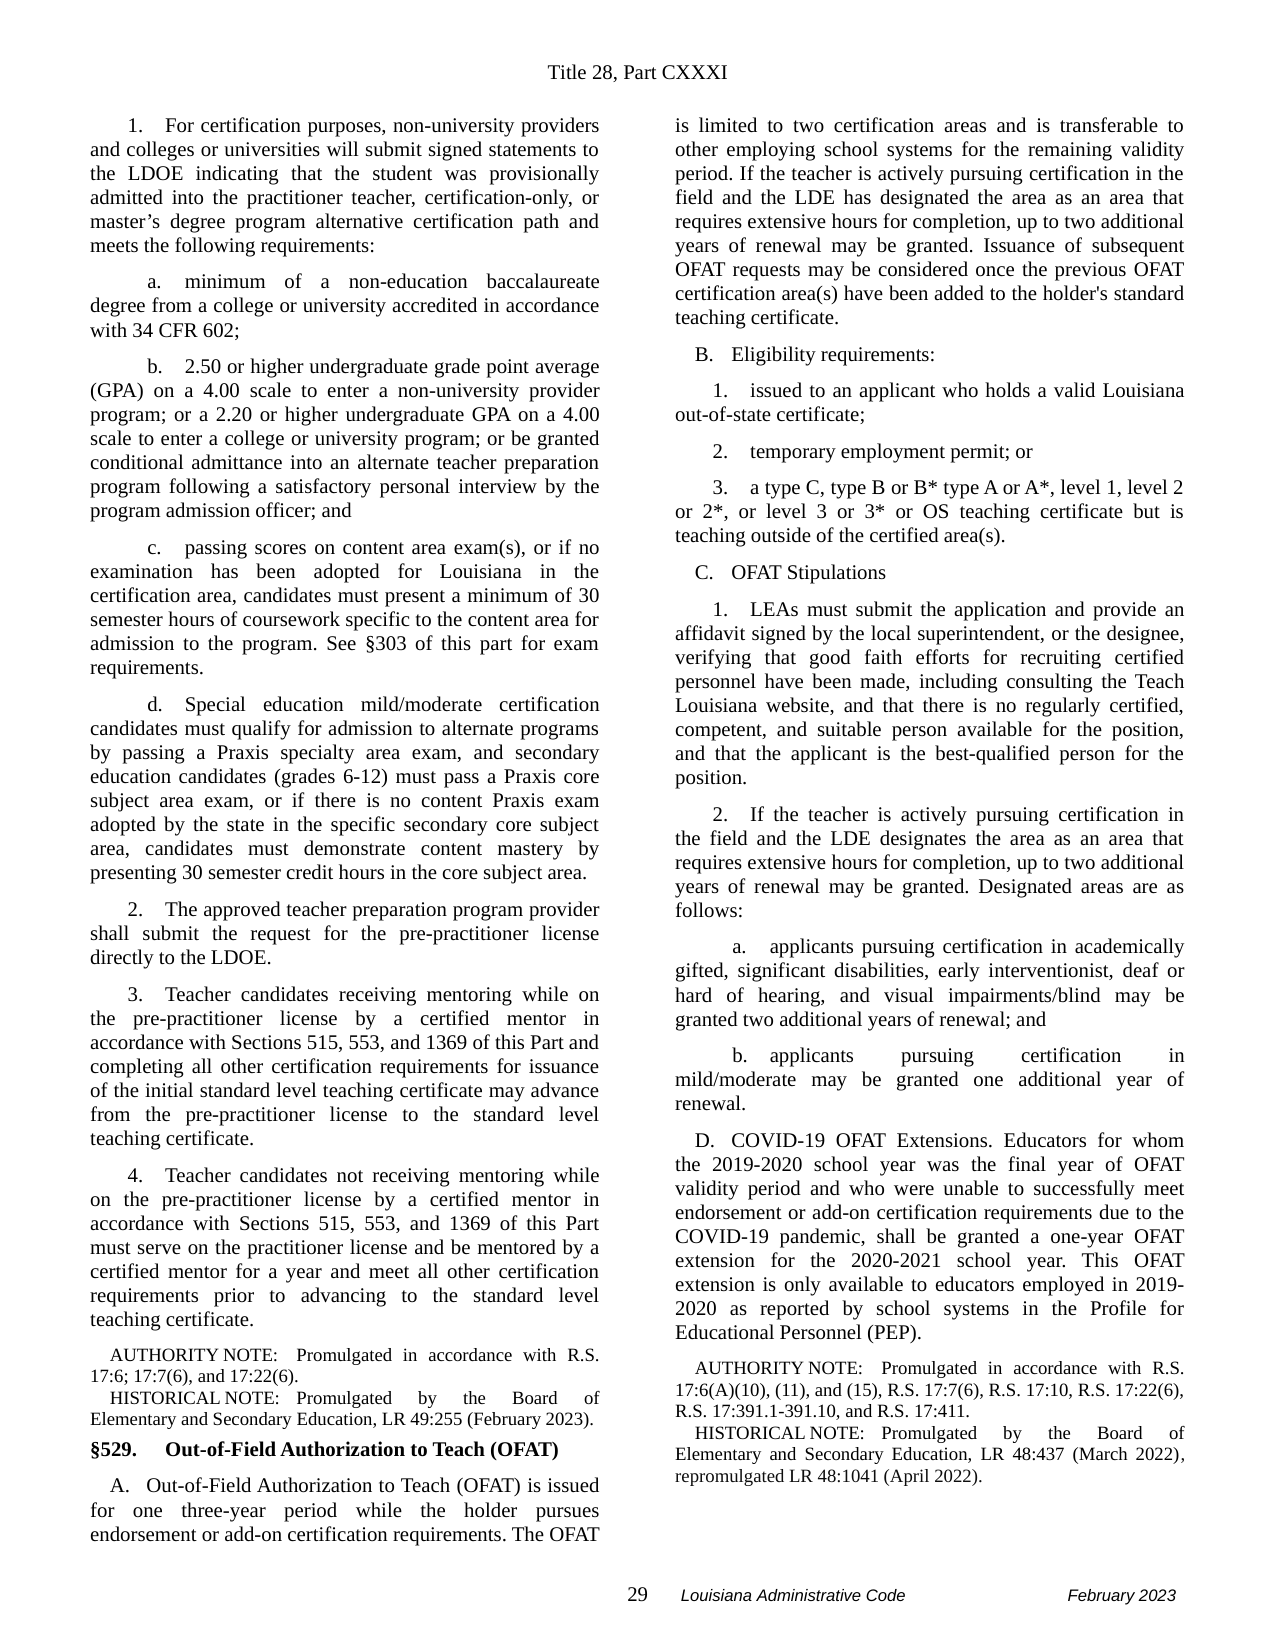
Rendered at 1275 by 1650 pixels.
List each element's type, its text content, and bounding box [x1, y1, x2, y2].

text 4. Teacher candidates not receiving mentoring while on the pre-practitioner license by a certified mentor in accordance with Sections 515, 553, and 1369 of this Part must serve on the practitioner license and be mentored by a certified mentor for a year and meet all other certification requirements prior to advancing to the standard level teaching certificate. [90, 1162, 600, 1331]
text §529. Out-of-Field Authorization to Teach (OFAT) [90, 1436, 600, 1461]
text d. Special education mild/moderate certification candidates must qualify for admission to alternate programs by passing a Praxis specialty area exam, and secondary education candidates (grades 6-12) must pass a Praxis core subject area exam, or if there is no content Praxis exam adopted by the state in the specific secondary core subject area, candidates must demonstrate content mastery by presenting 30 semester credit hours in the core subject area. [90, 692, 600, 884]
text 2. If the teacher is actively pursuing certification in the field and the LDE designates the area as an area that requires extensive hours for completion, up to two additional years of renewal may be granted. Designated areas are as follows: [675, 802, 1185, 922]
text AUTHORITY NOTE: Promulgated in accordance with R.S. 17:6; 17:7(6), and 17:22(6). [90, 1343, 600, 1387]
text 3. a type C, type B or B* type A or A*, level 1, level 2 or 2*, or level 3 or 3* or OS teaching certificate but is teaching outside of the certified area(s). [675, 475, 1185, 547]
text b. 2.50 or higher undergraduate grade point average (GPA) on a 4.00 scale to enter a non-university provider program; or a 2.20 or higher undergraduate GPA on a 4.00 scale to enter a college or university program; or be granted conditional admittance into an alternate teacher preparation program following a satisfactory personal interview by the program admission officer; and [90, 354, 600, 522]
text HISTORICAL NOTE: Promulgated by the Board of Elementary and Secondary Education, LR 48:437 (March 2022), repromulgated LR 48:1041 (April 2022). [675, 1422, 1185, 1486]
text 1. For certification purposes, non-university providers and colleges or universities will submit signed statements to the LDOE indicating that the student was provisionally admitted into the practitioner teacher, certification-only, or master’s degree program alternative certification path and meets the following requirements: [90, 112, 600, 257]
text B. Eligibility requirements: [675, 342, 1185, 366]
text 3. Teacher candidates receiving mentoring while on the pre-practitioner license by a certified mentor in accordance with Sections 515, 553, and 1369 of this Part and completing all other certification requirements for issuance of the initial standard level teaching certificate may advance from the pre-practitioner license to the standard level teaching certificate. [90, 982, 600, 1150]
text HISTORICAL NOTE: Promulgated by the Board of Elementary and Secondary Education, LR 49:255 (February 2023). [90, 1387, 600, 1430]
text c. passing scores on content area exam(s), or if no examination has been adopted for Louisiana in the certification area, candidates must present a minimum of 30 semester hours of coursework specific to the content area for admission to the program. See §303 of this part for exam requirements. [90, 535, 600, 679]
text 2. temporary employment permit; or [675, 439, 1185, 463]
text 1. LEAs must submit the application and provide an affidavit signed by the local superintendent, or the designee, verifying that good faith efforts for recruiting certified personnel have been made, including consulting the Teach Louisiana website, and that there is no regularly certified, competent, and suitable person available for the position, and that the applicant is the best-qualified person for the position. [675, 597, 1185, 789]
text b. applicants pursuing certification in mild/moderate may be granted one additional year of renewal. [675, 1043, 1185, 1115]
text 1. issued to an applicant who holds a valid Louisiana out-of-state certificate; [675, 378, 1185, 426]
text D. COVID-19 OFAT Extensions. Educators for whom the 2019-2020 school year was the final year of OFAT validity period and who were unable to successfully meet endorsement or add-on certification requirements due to the COVID-19 pandemic, shall be granted a one-year OFAT extension for the 2020-2021 school year. This OFAT extension is only available to educators employed in 2019-2020 as reported by school systems in the Profile for Educational Personnel (PEP). [675, 1128, 1185, 1344]
text C. OFAT Stipulations [675, 560, 1185, 584]
text 2. The approved teacher preparation program provider shall submit the request for the pre-practitioner license directly to the LDOE. [90, 897, 600, 969]
text a. minimum of a non-education baccalaureate degree from a college or university accredited in accordance with 34 CFR 602; [90, 269, 600, 342]
text A. Out-of-Field Authorization to Teach (OFAT) is issued for one three-year period while the holder pursues endorsement or add-on certification requirements. The OFAT is limited to two certification areas and is transferable to other employing school systems for the remaining validity period. If the teacher is actively pursuing certification in the field and the LDE has designated the area as an area that requires extensive hours for completion, up to two additional years of renewal may be granted. Issuance of subsequent OFAT requests may be considered once the previous OFAT certification area(s) have been added to the holder's standard teaching certificate. [675, 112, 1185, 329]
text a. applicants pursuing certification in academically gifted, significant disabilities, early interventionist, deaf or hard of hearing, and visual impairments/blind may be granted two additional years of renewal; and [675, 934, 1185, 1031]
